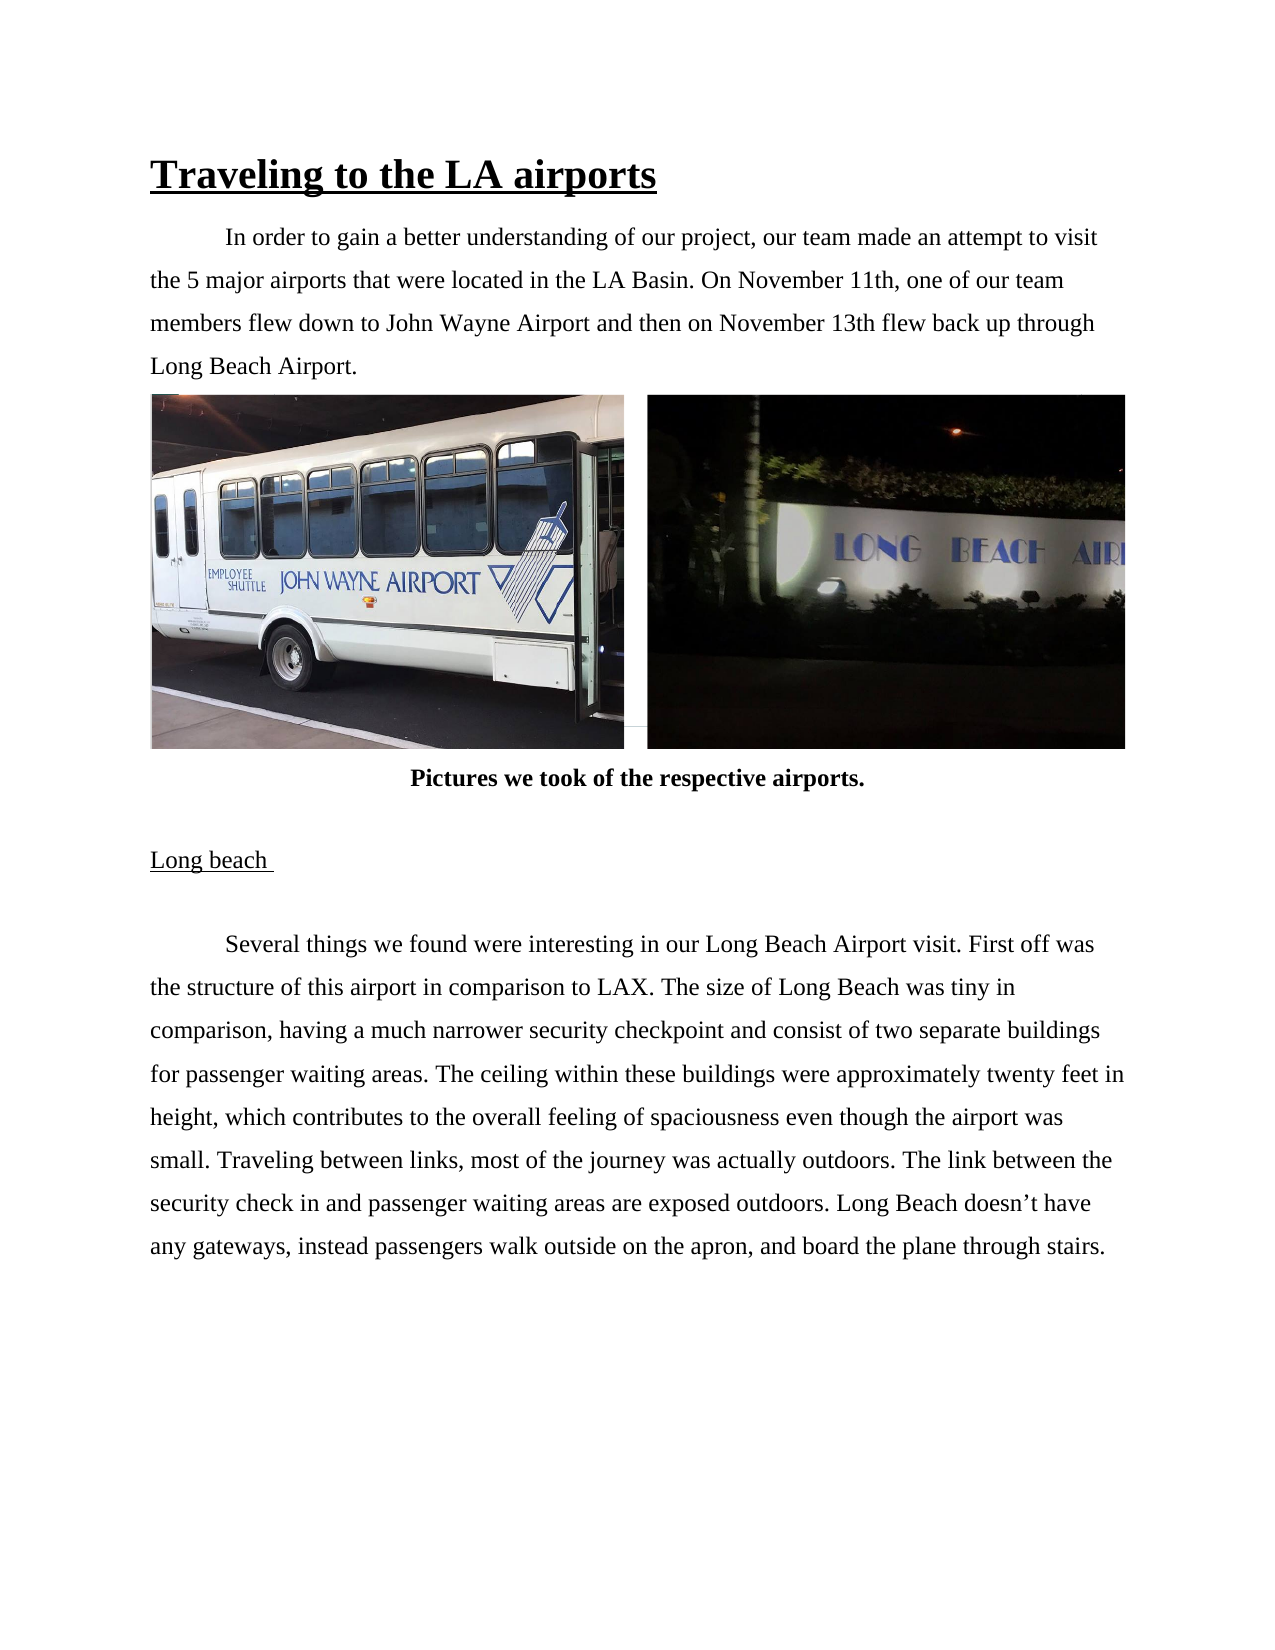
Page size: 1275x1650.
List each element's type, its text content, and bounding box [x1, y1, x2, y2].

text Long beach [150, 846, 1125, 874]
picture [150, 394, 1125, 749]
text Traveling to the LA airports [150, 150, 1125, 198]
text In order to gain a better understanding of our project, our team made an attempt to visit the 5 major airports that were located in the LA Basin. On November 11th, one of our team members flew down to John Wayne Airport and then on November 13th flew back up through Long Beach Airport. [150, 222, 1125, 380]
text Several things we found were interesting in our Long Beach Airport visit. First off was the structure of this airport in comparison to LAX. The size of Long Beach was tiny in comparison, having a much narrower security checkpoint and consist of two separate buildings for passenger waiting areas. The ceiling within these buildings were approximately twenty feet in height, which contributes to the overall feeling of spaciousness even though the airport was small. Traveling between links, most of the journey was actually outdoors. The link between the security check in and passenger waiting areas are exposed outdoors. Long Beach doesn’t have any gateways, instead passengers walk outside on the apron, and board the plane through stairs. [150, 929, 1125, 1260]
text Pictures we took of the respective airports. [150, 749, 1125, 792]
